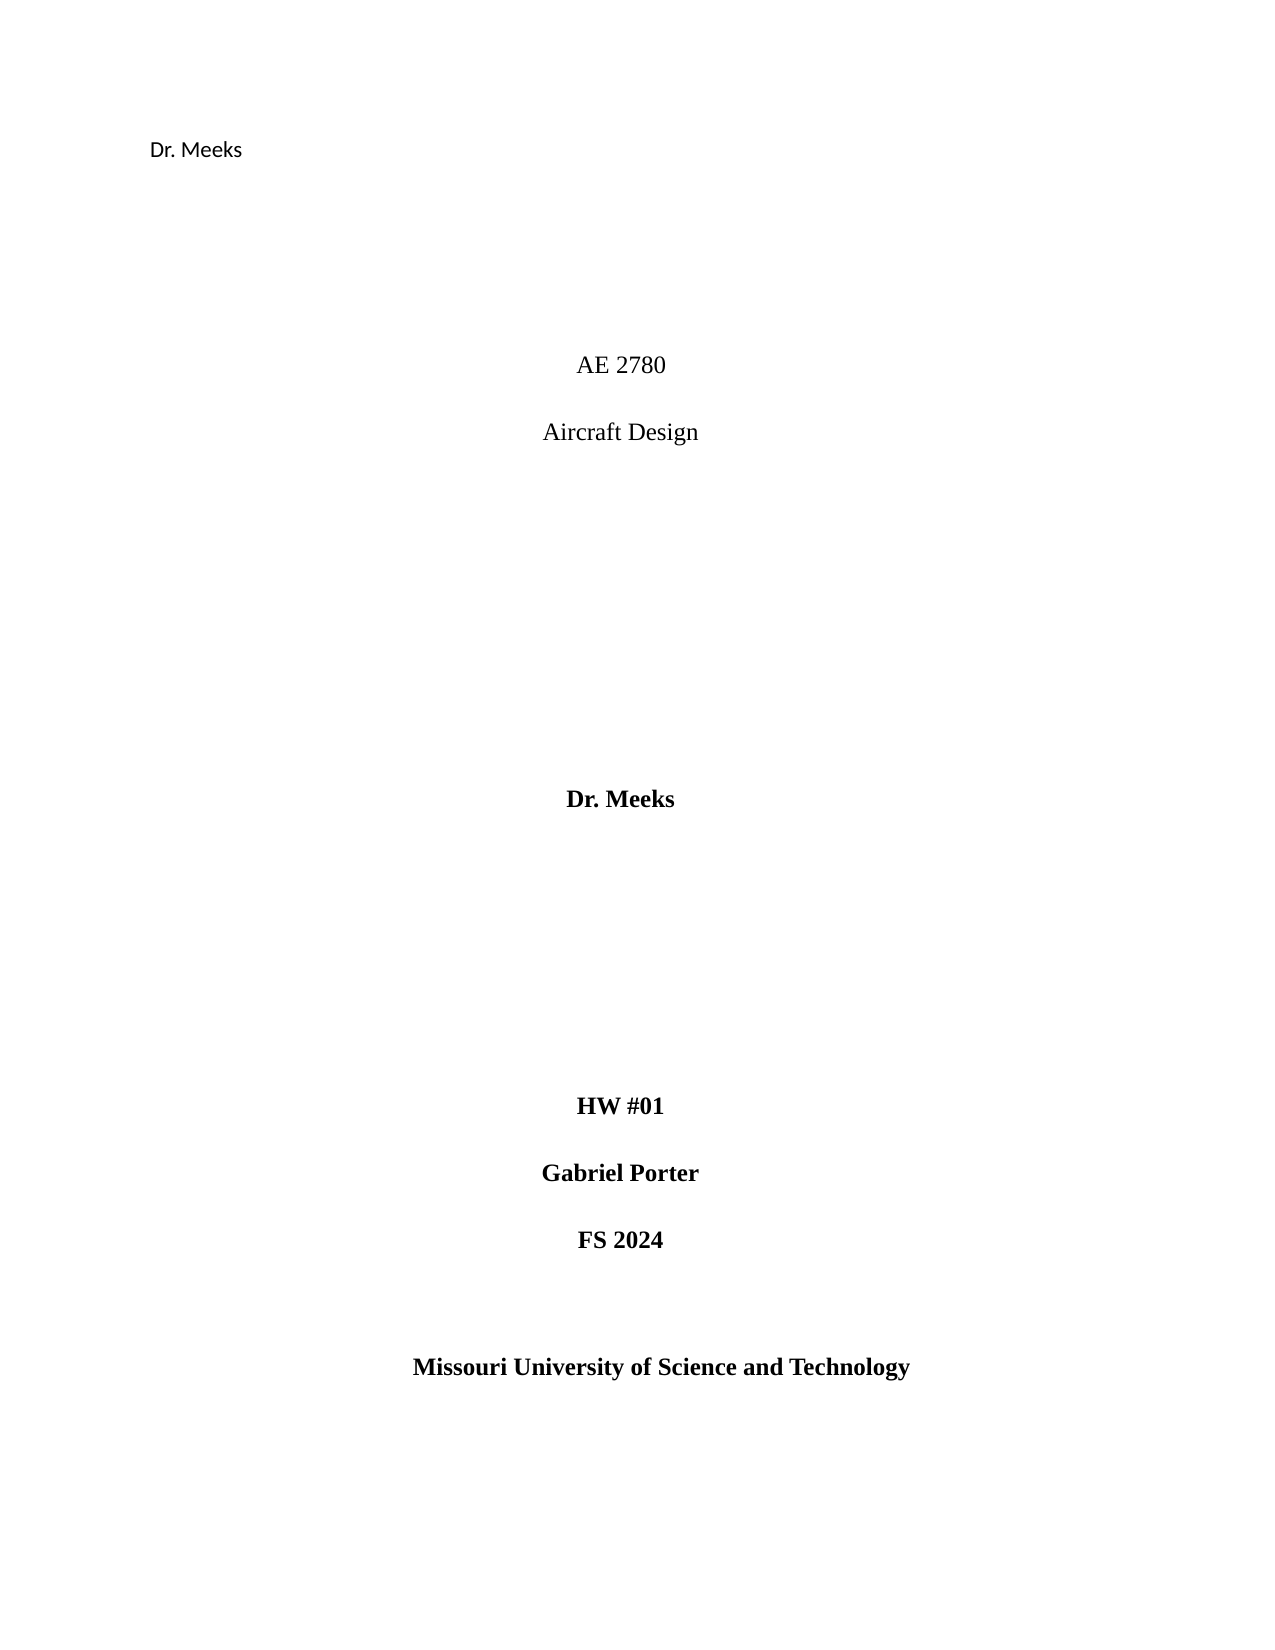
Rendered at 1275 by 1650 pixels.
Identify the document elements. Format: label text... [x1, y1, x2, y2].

text Dr. Meeks [148, 784, 1092, 813]
text Aircraft Design [148, 417, 1092, 446]
text HW #01 [148, 1091, 1092, 1120]
text AE 2780 [148, 350, 1093, 379]
subtitle FS 2024 [148, 1225, 1092, 1253]
text Missouri University of Science and Technology [148, 1352, 911, 1381]
text Gabriel Porter [148, 1158, 1092, 1187]
